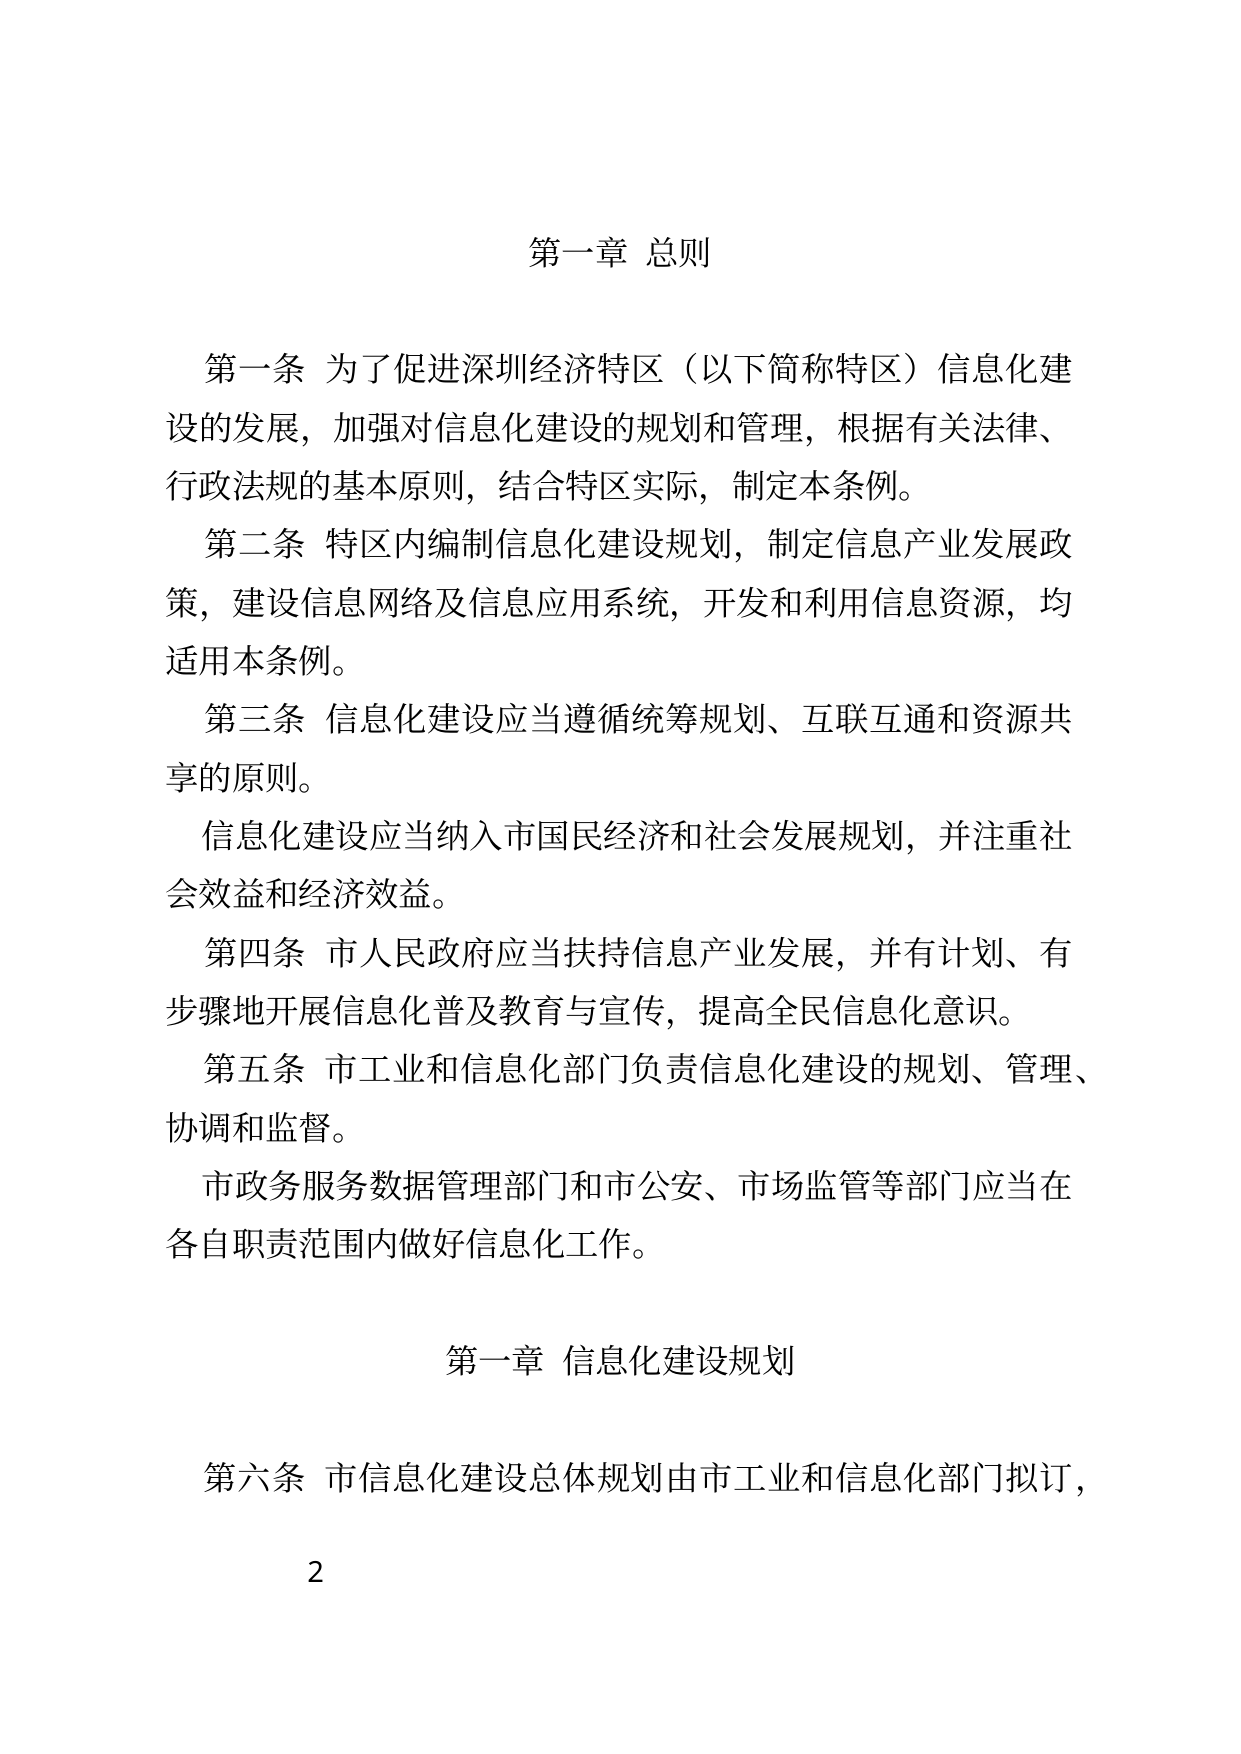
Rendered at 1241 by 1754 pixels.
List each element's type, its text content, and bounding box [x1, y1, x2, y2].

text 第三条 信息化建设应当遵循统筹规划、互联互通和资源共享的原则。 [165, 685, 1075, 802]
text 第四条 市人民政府应当扶持信息产业发展，并有计划、有步骤地开展信息化普及教育与宣传，提高全民信息化意识。 [165, 918, 1075, 1035]
text 第五条 市工业和信息化部门负责信息化建设的规划、管理、协调和监督。 [165, 1035, 1075, 1152]
text 第一章 总则 [165, 218, 1075, 277]
text 市政务服务数据管理部门和市公安、市场监管等部门应当在各自职责范围内做好信息化工作。 [165, 1152, 1075, 1268]
list 信息化建设规划 [165, 1327, 1075, 1385]
text 信息化建设应当纳入市国民经济和社会发展规划，并注重社会效益和经济效益。 [165, 802, 1075, 918]
text 第二条 特区内编制信息化建设规划，制定信息产业发展政策，建设信息网络及信息应用系统，开发和利用信息资源，均适用本条例。 [165, 510, 1075, 685]
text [165, 1443, 1075, 1502]
text 第一条 为了促进深圳经济特区（以下简称特区）信息化建设的发展，加强对信息化建设的规划和管理，根据有关法律、行政法规的基本原则，结合特区实际，制定本条例。 [165, 335, 1075, 510]
